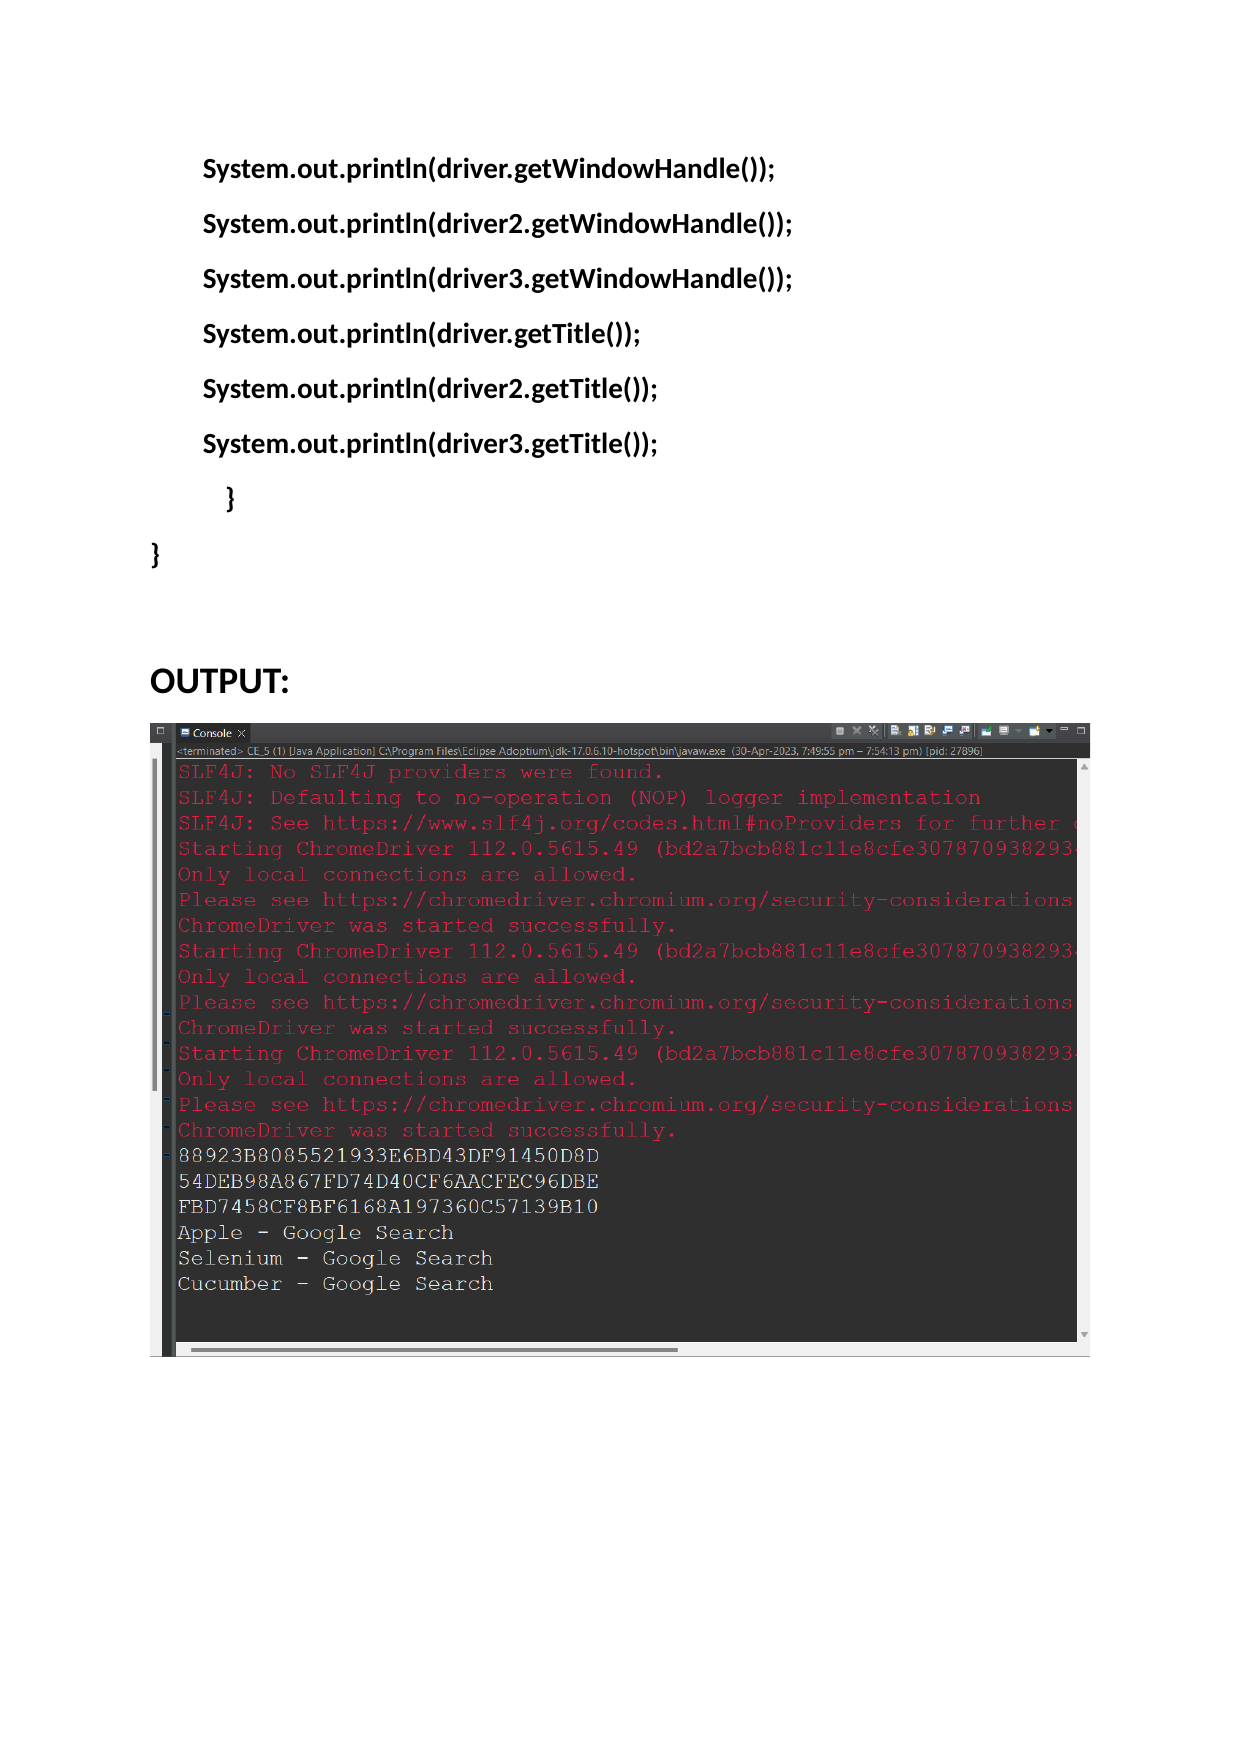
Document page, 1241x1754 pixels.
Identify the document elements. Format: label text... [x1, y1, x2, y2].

text OUTPUT: [150, 657, 1090, 703]
text } [150, 481, 1090, 516]
picture [150, 723, 1091, 1357]
text System.out.println(driver2.getTitle()); [150, 370, 1090, 406]
text System.out.println(driver2.getWindowHandle()); [150, 205, 1090, 241]
text System.out.println(driver.getTitle()); [150, 315, 1090, 351]
text } [150, 536, 1090, 571]
text System.out.println(driver3.getTitle()); [150, 426, 1090, 461]
text System.out.println(driver.getWindowHandle()); [150, 150, 1090, 186]
text System.out.println(driver3.getWindowHandle()); [150, 260, 1090, 296]
